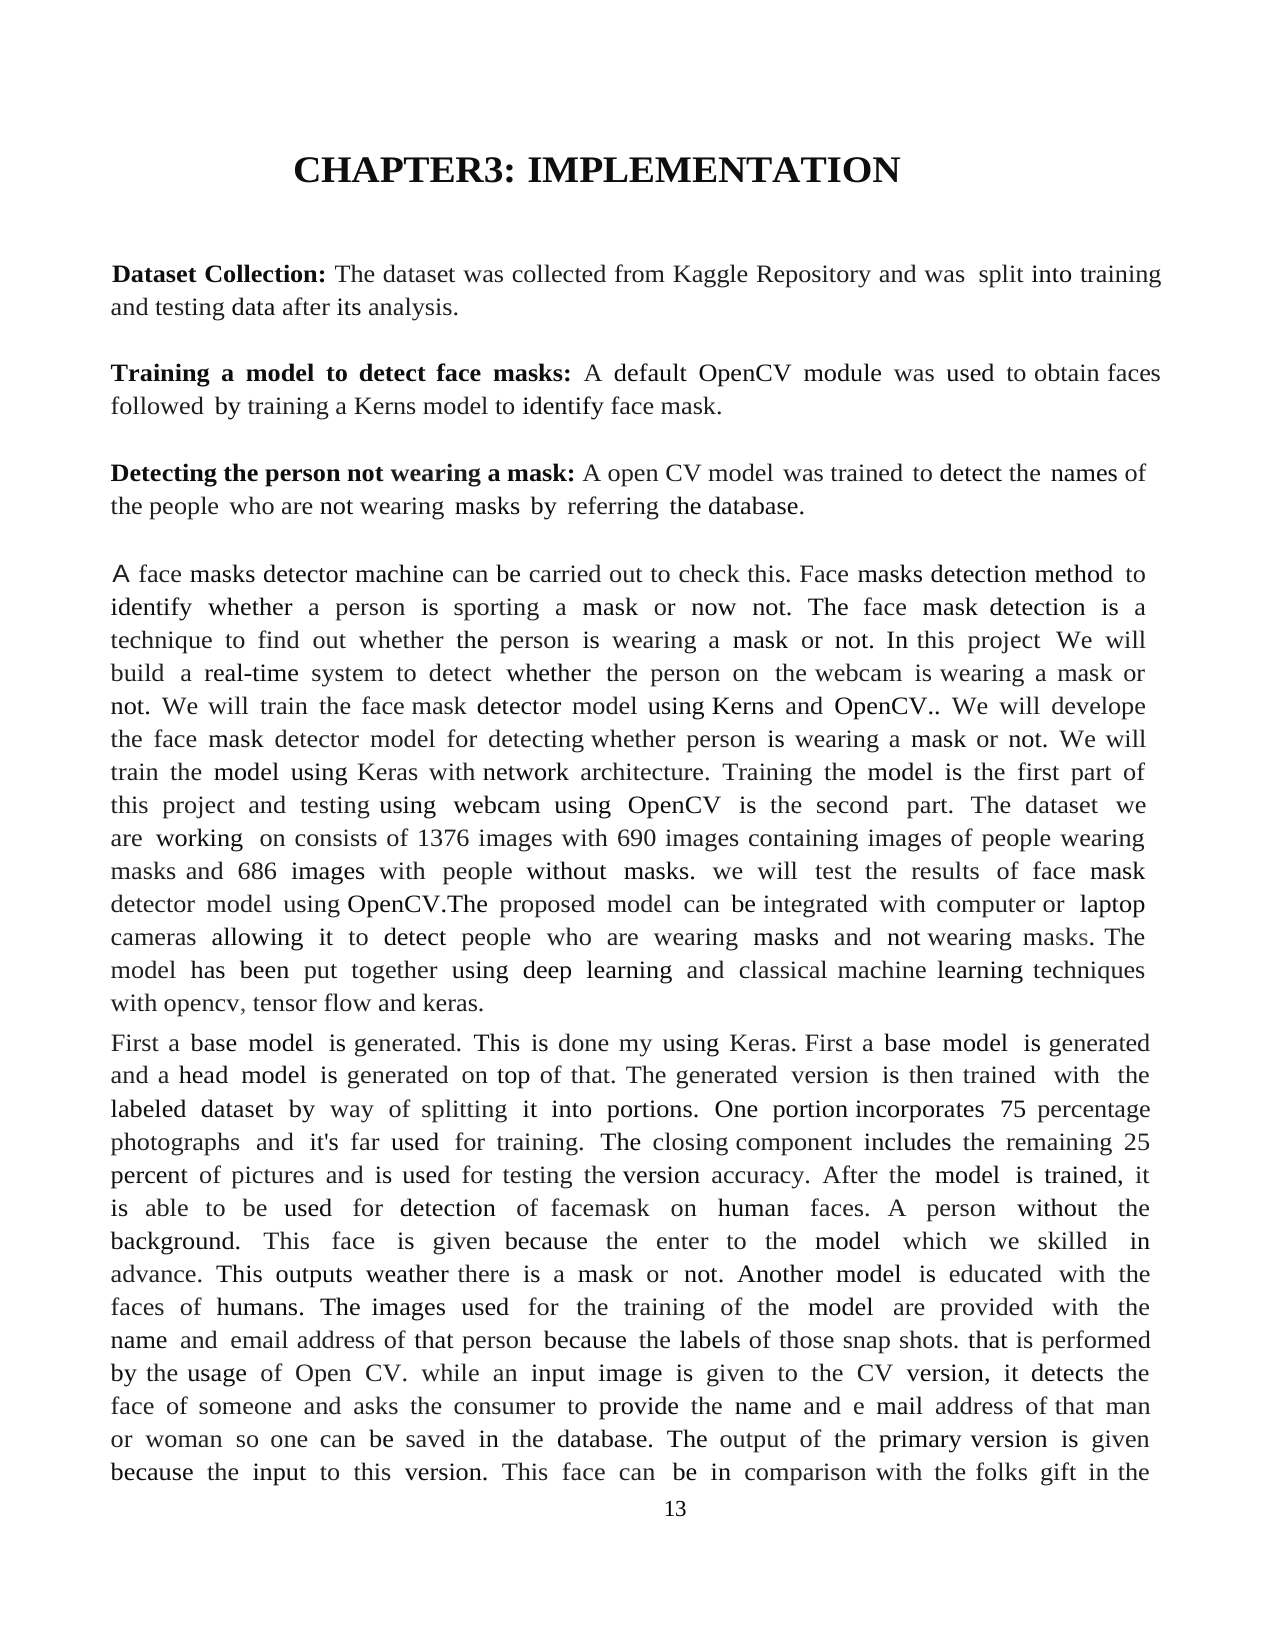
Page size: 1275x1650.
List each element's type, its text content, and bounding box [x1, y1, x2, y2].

text Detecting the person not wearing a mask: A open CV model was trained to detect the names of the people who are not wearing masks by referring the database. [110, 458, 1146, 520]
text Training a model to detect face masks: A default OpenCV module was used to obtain faces followed by training a Kerns model to identify face mask. [110, 358, 1162, 420]
text Dataset Collection: The dataset was collected from Kaggle Repository and was split into training and testing data after its analysis. [110, 259, 1162, 321]
text CHAPTER3: IMPLEMENTATION [110, 148, 977, 191]
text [110, 1028, 1151, 1486]
text A face masks detector machine can be carried out to check this. Face masks detection method to identify whether a person is sporting a mask or now not. The face mask detection is a technique to find out whether the person is wearing a mask or not. In this project We will build a real-time system to detect whether the person on the webcam is wearing a mask or not. We will train the face mask detector model using Kerns and OpenCV.. We will develope the face mask detector model for detecting whether person is wearing a mask or not. We will train the model using Keras with network architecture. Training the model is the first part of this project and testing using webcam using OpenCV is the second part. The dataset we are working on consists of 1376 images with 690 images containing images of people wearing masks and 686 images with people without masks. we will test the results of face mask detector model using OpenCV.The proposed model can be integrated with computer or laptop cameras allowing it to detect people who are wearing masks and not wearing masks. The model has been put together using deep learning and classical machine learning techniques with opencv, tensor flow and keras. [110, 559, 1146, 1017]
